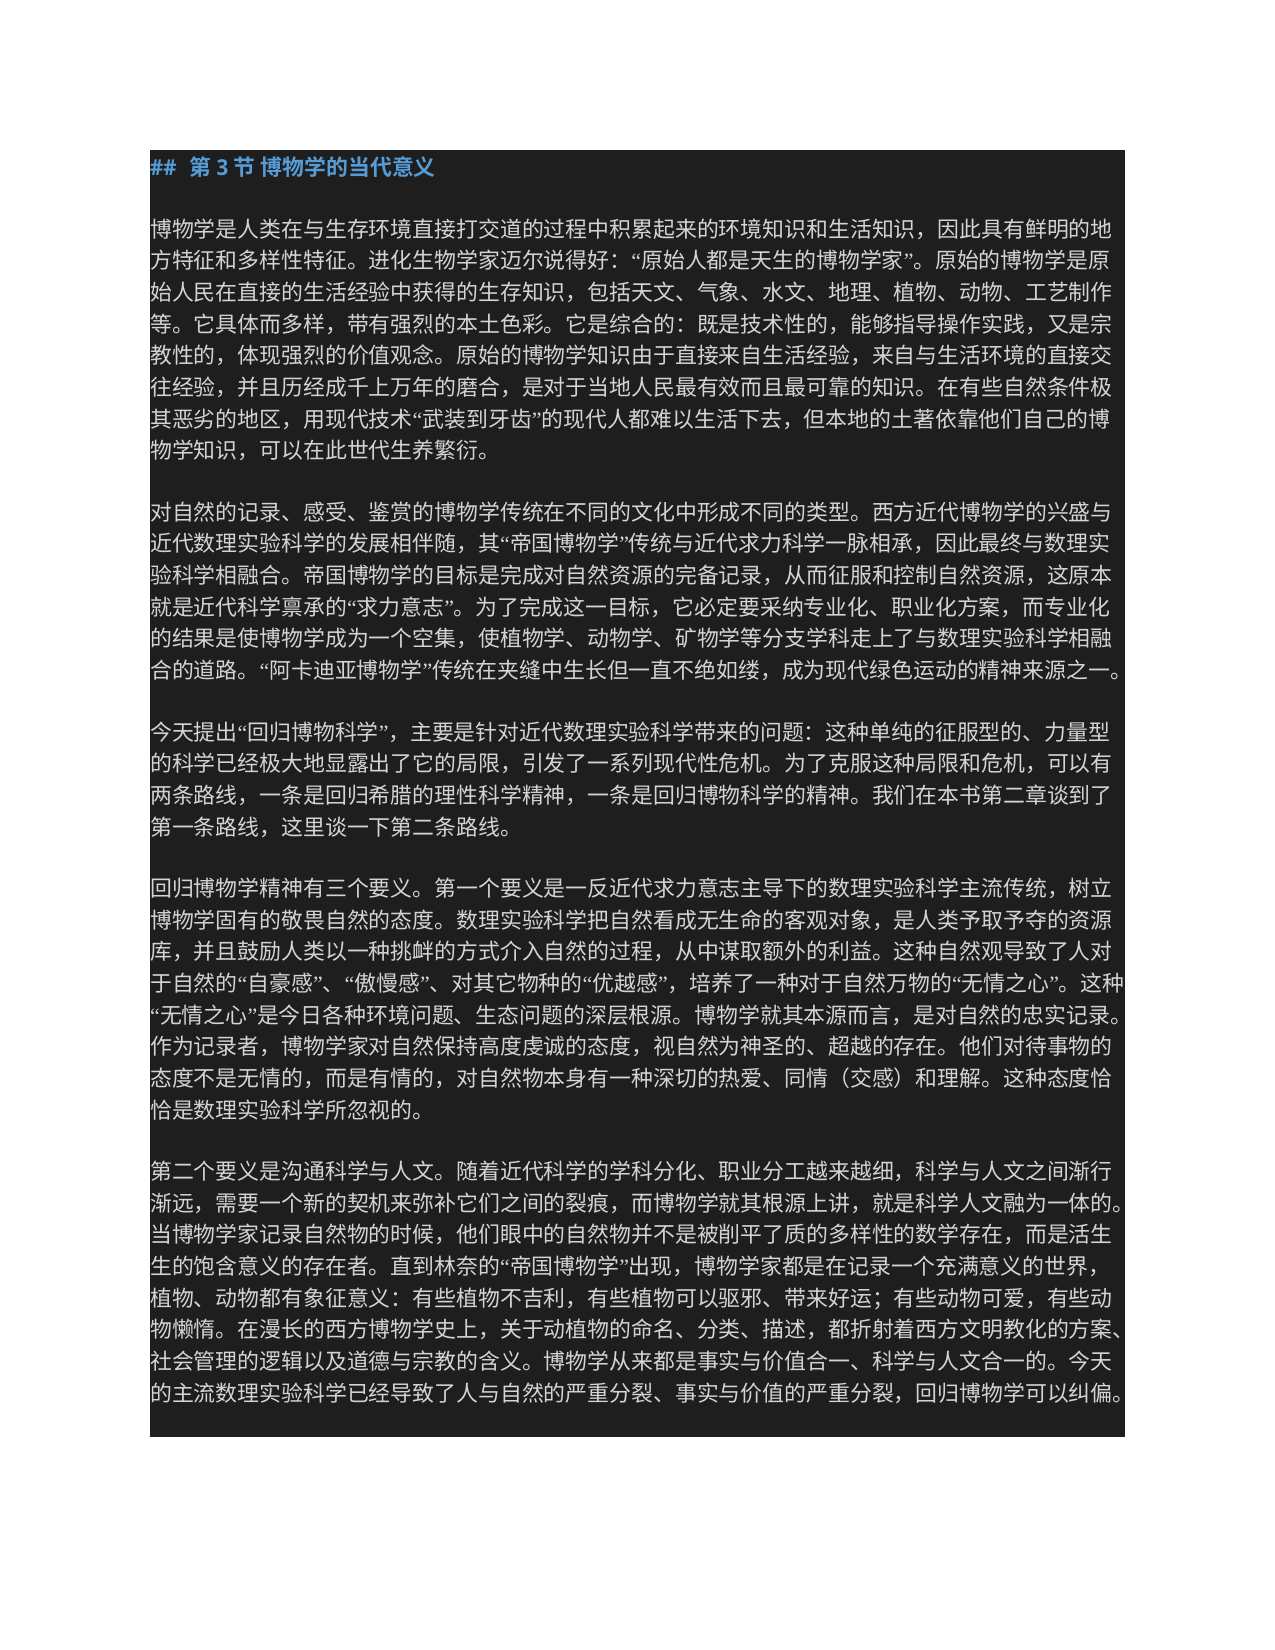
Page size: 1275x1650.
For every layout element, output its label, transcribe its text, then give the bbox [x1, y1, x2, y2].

text 对自然的记录、感受、鉴赏的博物学传统在不同的文化中形成不同的类型。西方近代博物学的兴盛与近代数理实验科学的发展相伴随，其“帝国博物学”传统与近代求力科学一脉相承，因此最终与数理实验科学相融合。帝国博物学的目标是完成对自然资源的完备记录，从而征服和控制自然资源，这原本就是近代科学禀承的“求力意志”。为了完成这一目标，它必定要采纳专业化、职业化方案，而专业化的结果是使博物学成为一个空集，使植物学、动物学、矿物学等分支学科走上了与数理实验科学相融合的道路。“阿卡迪亚博物学”传统在夹缝中生长但一直不绝如缕，成为现代绿色运动的精神来源之一。 [150, 495, 1125, 685]
text 第二个要义是沟通科学与人文。随着近代科学的学科分化、职业分工越来越细，科学与人文之间渐行渐远，需要一个新的契机来弥补它们之间的裂痕，而博物学就其根源上讲，就是科学人文融为一体的。当博物学家记录自然物的时候，他们眼中的自然物并不是被削平了质的多样性的数学存在，而是活生生的饱含意义的存在者。直到林奈的“帝国博物学”出现，博物学家都是在记录一个充满意义的世界，植物、动物都有象征意义：有些植物不吉利，有些植物可以驱邪、带来好运；有些动物可爱，有些动物懒惰。在漫长的西方博物学史上，关于动植物的命名、分类、描述，都折射着西方文明教化的方案、社会管理的逻辑以及道德与宗教的含义。博物学从来都是事实与价值合一、科学与人文合一的。今天的主流数理实验科学已经导致了人与自然的严重分裂、事实与价值的严重分裂，回归博物学可以纠偏。 [150, 1154, 1125, 1407]
text ## 第3节 博物学的当代意义 [150, 150, 1125, 182]
text 回归博物学精神有三个要义。第一个要义是一反近代求力意志主导下的数理实验科学主流传统，树立博物学固有的敬畏自然的态度。数理实验科学把自然看成无生命的客观对象，是人类予取予夺的资源库，并且鼓励人类以一种挑衅的方式介入自然的过程，从中谋取额外的利益。这种自然观导致了人对于自然的“自豪感”、“傲慢感”、对其它物种的“优越感”，培养了一种对于自然万物的“无情之心”。这种“无情之心”是今日各种环境问题、生态问题的深层根源。博物学就其本源而言，是对自然的忠实记录。作为记录者，博物学家对自然保持高度虔诚的态度，视自然为神圣的、超越的存在。他们对待事物的态度不是无情的，而是有情的，对自然物本身有一种深切的热爱、同情（交感）和理解。这种态度恰恰是数理实验科学所忽视的。 [150, 871, 1125, 1124]
text 今天提出“回归博物科学”，主要是针对近代数理实验科学带来的问题：这种单纯的征服型的、力量型的科学已经极大地显露出了它的局限，引发了一系列现代性危机。为了克服这种局限和危机，可以有两条路线，一条是回归希腊的理性科学精神，一条是回归博物科学的精神。我们在本书第二章谈到了第一条路线，这里谈一下第二条路线。 [150, 714, 1125, 841]
text 博物学是人类在与生存环境直接打交道的过程中积累起来的环境知识和生活知识，因此具有鲜明的地方特征和多样性特征。进化生物学家迈尔说得好：“原始人都是天生的博物学家”。原始的博物学是原始人民在直接的生活经验中获得的生存知识，包括天文、气象、水文、地理、植物、动物、工艺制作等。它具体而多样，带有强烈的本土色彩。它是综合的：既是技术性的，能够指导操作实践，又是宗教性的，体现强烈的价值观念。原始的博物学知识由于直接来自生活经验，来自与生活环境的直接交往经验，并且历经成千上万年的磨合，是对于当地人民最有效而且最可靠的知识。在有些自然条件极其恶劣的地区，用现代技术“武装到牙齿”的现代人都难以生活下去，但本地的土著依靠他们自己的博物学知识，可以在此世代生养繁衍。 [150, 212, 1125, 465]
